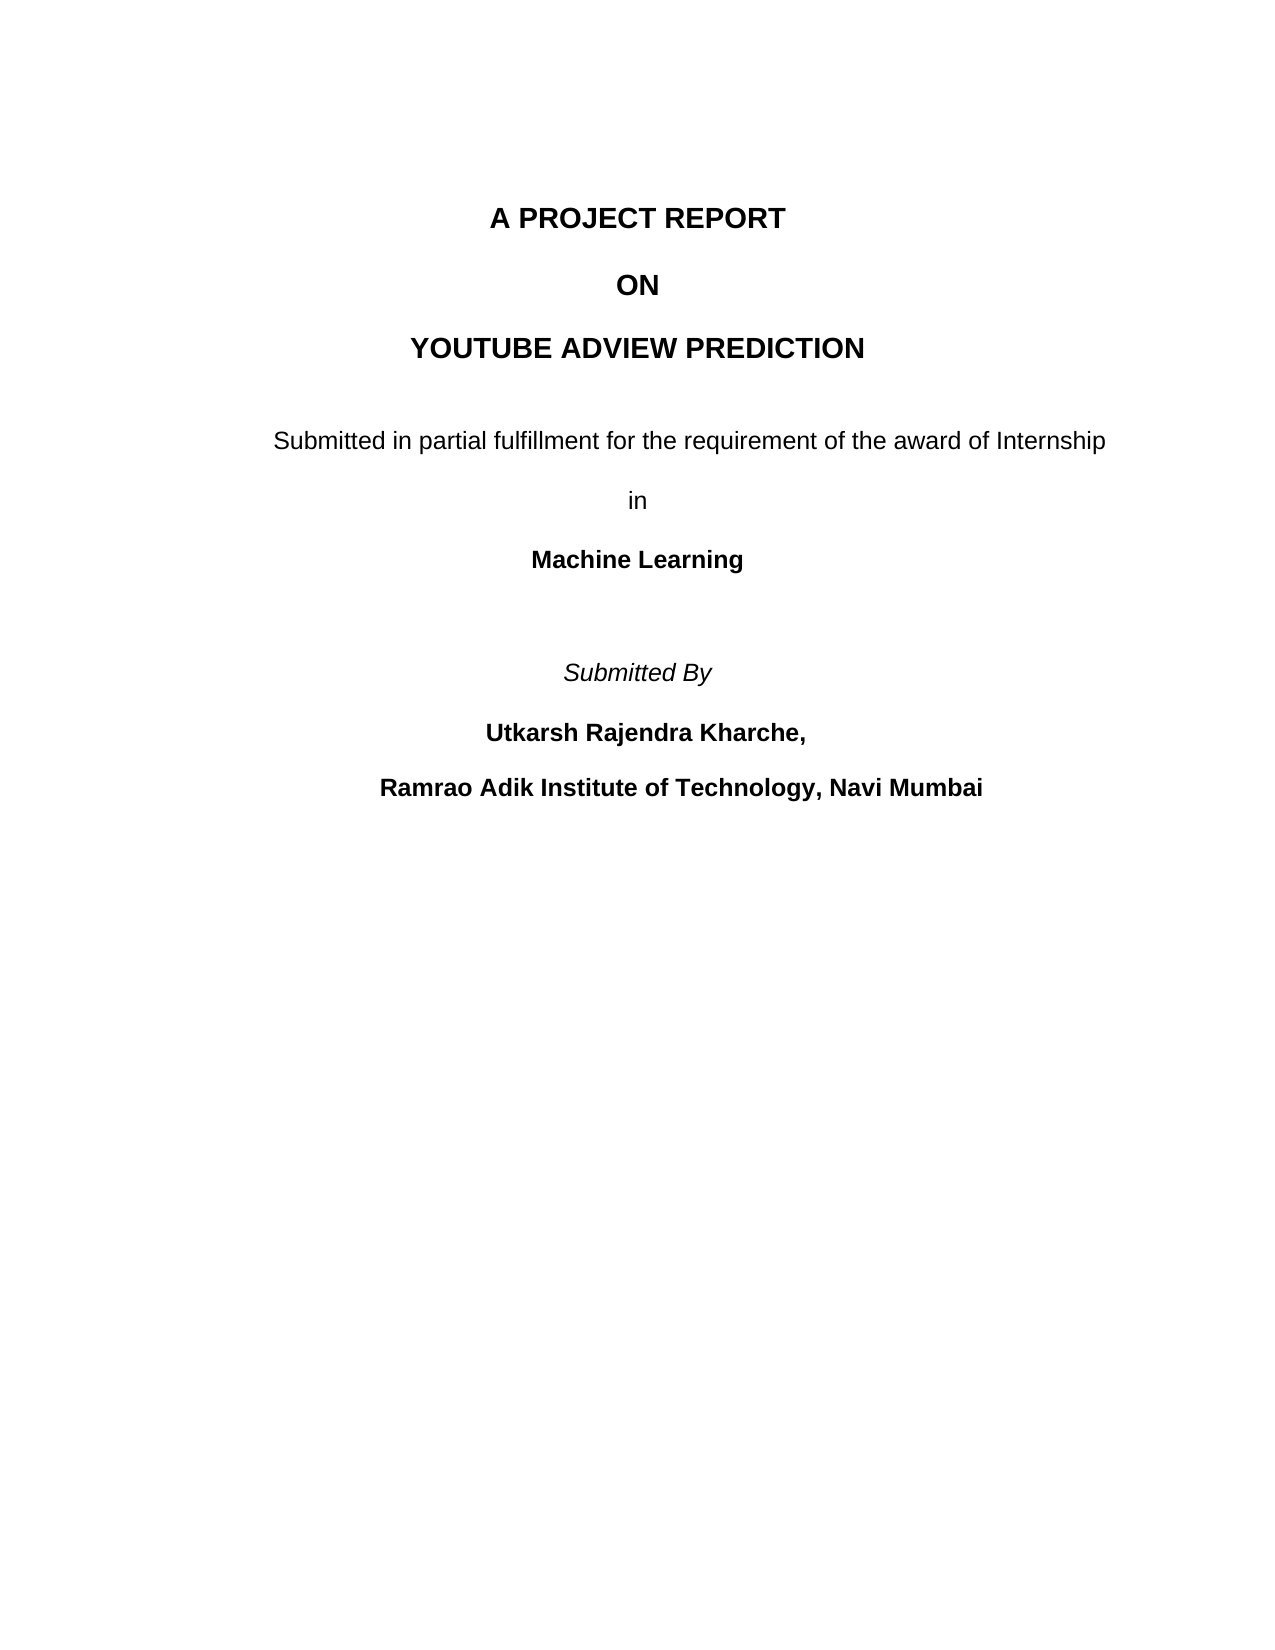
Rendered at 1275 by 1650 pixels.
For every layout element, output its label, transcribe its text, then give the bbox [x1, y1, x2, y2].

text Submitted in partial fulfillment for the requirement of the award of Internship [273, 426, 1231, 455]
text YOUTUBE ADVIEW PREDICTION [410, 331, 1231, 365]
text in [628, 486, 1231, 514]
text Ramrao Adik Institute of Technology, Navi Mumbai [379, 772, 1231, 801]
text ON [616, 268, 1231, 302]
text Utkarsh Rajendra Kharche, [486, 718, 1231, 747]
text A PROJECT REPORT [489, 201, 1231, 235]
text Submitted By [563, 658, 1231, 687]
text Machine Learning [531, 546, 1231, 574]
